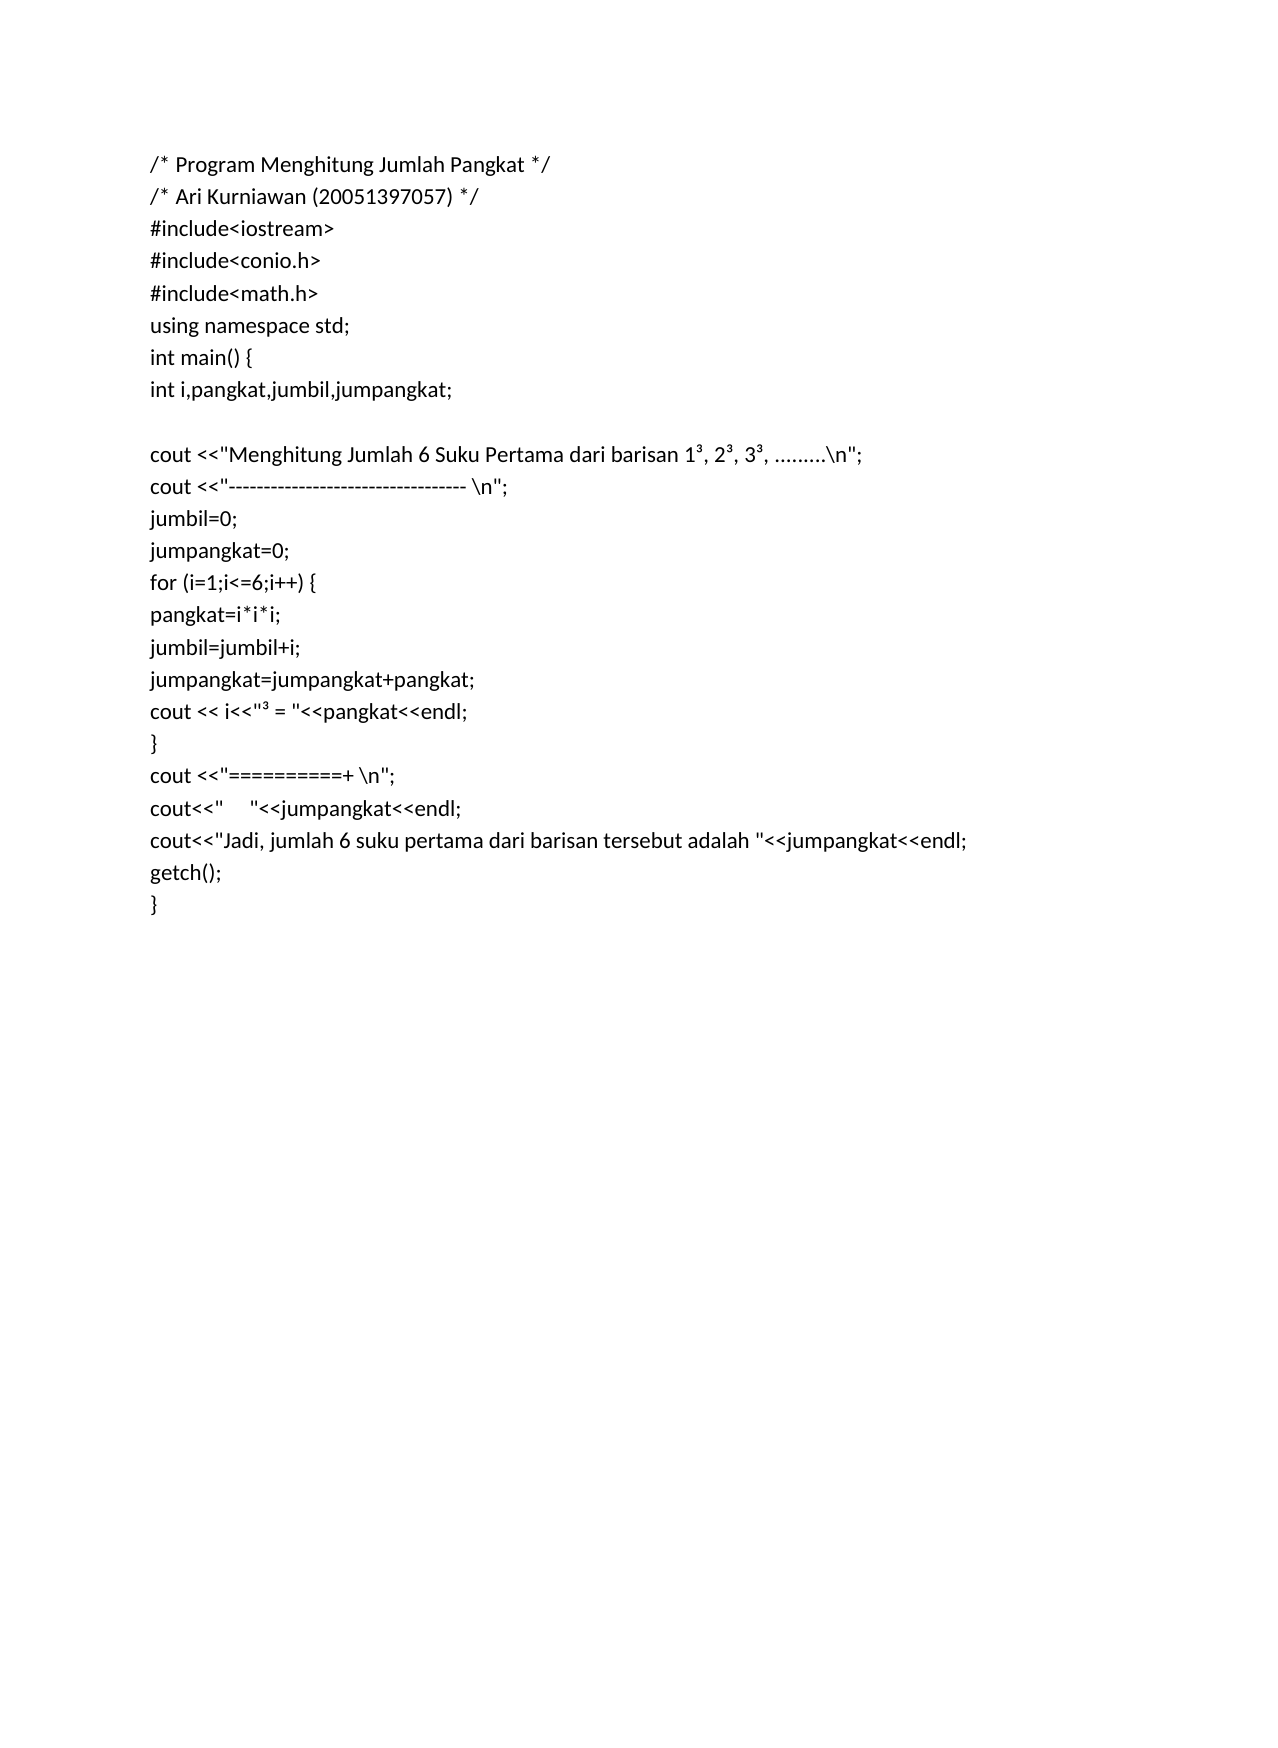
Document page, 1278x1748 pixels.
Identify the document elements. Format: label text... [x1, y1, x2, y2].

text #include<math.h> [150, 279, 1127, 307]
text } [150, 890, 1127, 918]
text jumpangkat=0; [150, 536, 1127, 564]
text cout <<"---------------------------------- \n"; [150, 472, 1127, 500]
text cout<<" "<<jumpangkat<<endl; [150, 794, 1127, 822]
text cout<<"Jadi, jumlah 6 suku pertama dari barisan tersebut adalah "<<jumpangkat<<endl; [150, 826, 1127, 854]
text jumbil=jumbil+i; [150, 633, 1127, 661]
text cout << i<<"³ = "<<pangkat<<endl; [150, 697, 1127, 725]
text pangkat=i*i*i; [150, 601, 1127, 629]
text } [150, 729, 1127, 757]
text cout <<"==========+ \n"; [150, 762, 1127, 789]
text jumpangkat=jumpangkat+pangkat; [150, 665, 1127, 693]
text int main() { [150, 343, 1127, 371]
text /* Ari Kurniawan (20051397057) */ [150, 182, 1127, 210]
text cout <<"Menghitung Jumlah 6 Suku Pertama dari barisan 1³, 2³, 3³, .........\n"; [150, 440, 1127, 468]
text for (i=1;i<=6;i++) { [150, 568, 1127, 596]
text jumbil=0; [150, 504, 1127, 532]
text getch(); [150, 858, 1127, 886]
text int i,pangkat,jumbil,jumpangkat; [150, 375, 1127, 403]
text #include<iostream> [150, 214, 1127, 242]
text using namespace std; [150, 311, 1127, 339]
text /* Program Menghitung Jumlah Pangkat */ [150, 150, 1127, 178]
text #include<conio.h> [150, 247, 1127, 274]
